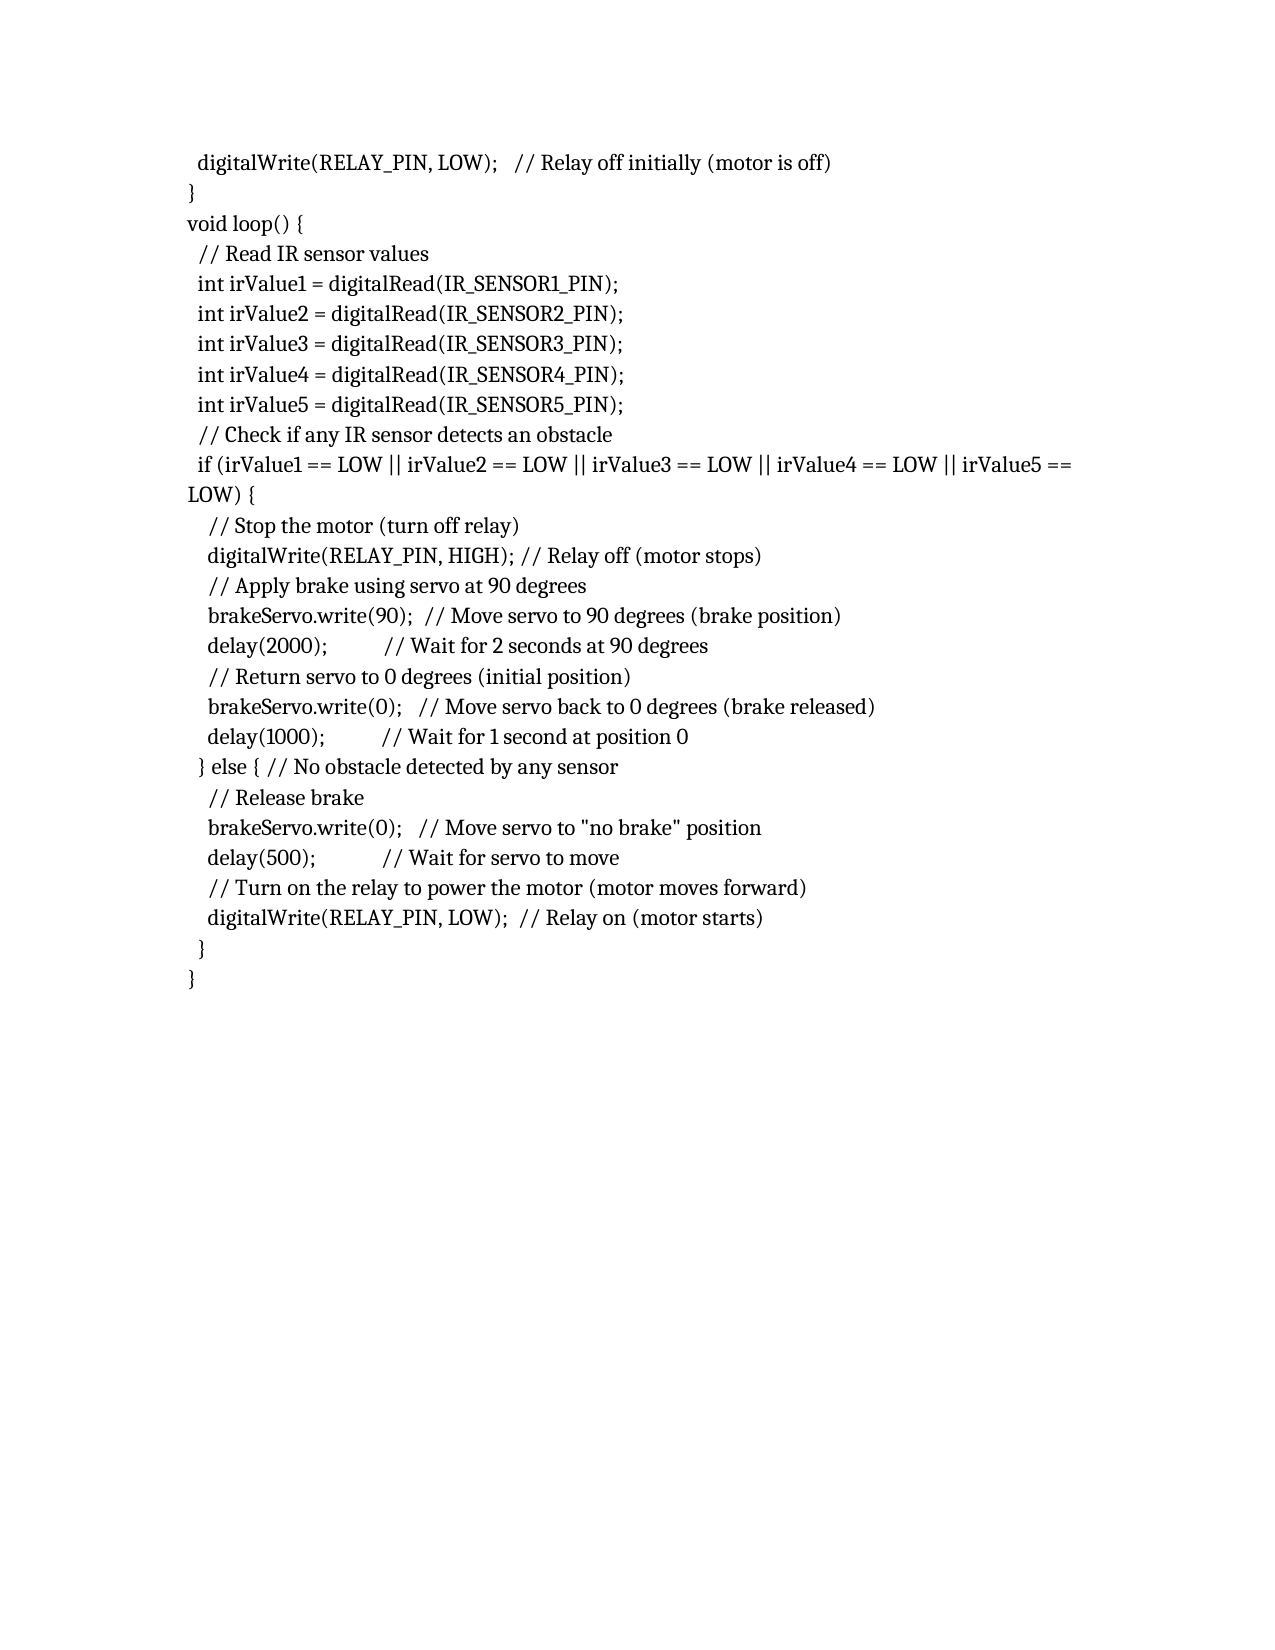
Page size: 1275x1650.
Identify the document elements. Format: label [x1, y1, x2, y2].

text [187, 150, 1087, 1022]
